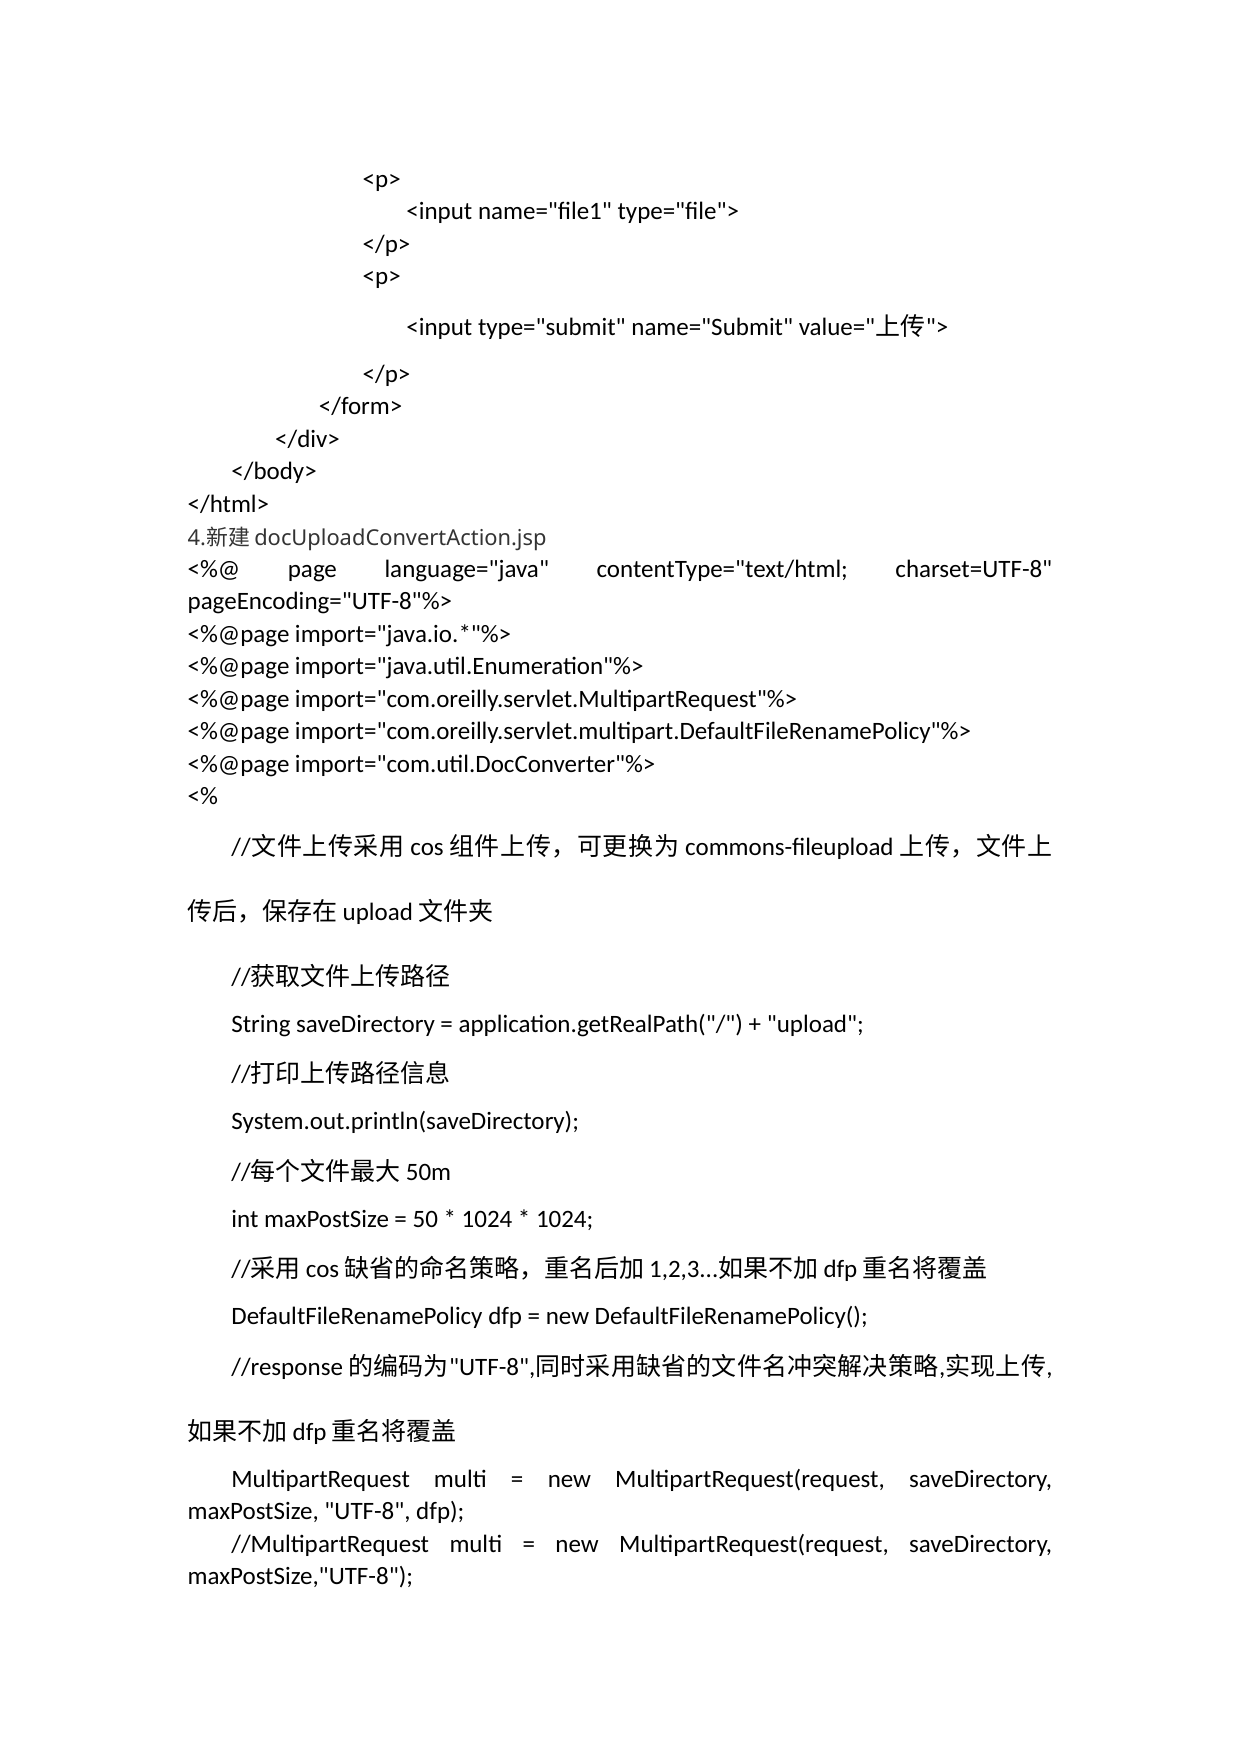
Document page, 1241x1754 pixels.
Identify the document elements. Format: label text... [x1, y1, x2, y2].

text <%@page import="java.util.Enumeration"%> [187, 649, 1053, 682]
text <% [187, 779, 1053, 812]
text </div> [187, 422, 1053, 454]
text <%@page import="com.oreilly.servlet.multipart.DefaultFileRenamePolicy"%> [187, 714, 1053, 747]
text </form> [187, 389, 1053, 422]
text </html> [187, 487, 1053, 519]
text <p> [187, 259, 1053, 292]
text //文件上传采用cos组件上传，可更换为commons-fileupload上传，文件上传后，保存在upload文件夹 [187, 812, 1053, 942]
text int maxPostSize = 50 * 1024 * 1024; [187, 1202, 1053, 1234]
text //采用cos缺省的命名策略，重名后加1,2,3...如果不加dfp重名将覆盖 [187, 1234, 1053, 1299]
text <input name="file1" type="file"> [187, 194, 1053, 227]
text //MultipartRequest multi = new MultipartRequest(request, saveDirectory, maxPostSize,"UTF-8"); [187, 1527, 1053, 1592]
text <p> [187, 162, 1053, 194]
text <%@ page language="java" contentType="text/html; charset=UTF-8" pageEncoding="UTF-8"%> [187, 552, 1053, 617]
text 4.新建docUploadConvertAction.jsp [187, 519, 1053, 552]
text DefaultFileRenamePolicy dfp = new DefaultFileRenamePolicy(); [187, 1299, 1053, 1332]
text </body> [187, 454, 1053, 487]
text <%@page import="com.oreilly.servlet.MultipartRequest"%> [187, 682, 1053, 714]
text //response的编码为"UTF-8",同时采用缺省的文件名冲突解决策略,实现上传,如果不加dfp重名将覆盖 [187, 1332, 1053, 1462]
text //打印上传路径信息 [187, 1039, 1053, 1104]
text <%@page import="java.io.*"%> [187, 617, 1053, 649]
text //获取文件上传路径 [187, 942, 1053, 1007]
text System.out.println(saveDirectory); [187, 1104, 1053, 1137]
text <%@page import="com.util.DocConverter"%> [187, 747, 1053, 779]
text MultipartRequest multi = new MultipartRequest(request, saveDirectory, maxPostSize, "UTF-8", dfp); [187, 1462, 1053, 1527]
text //每个文件最大50m [187, 1137, 1053, 1202]
text </p> [187, 227, 1053, 259]
text </p> [187, 357, 1053, 389]
text <input type="submit" name="Submit" value="上传"> [187, 292, 1053, 357]
text String saveDirectory = application.getRealPath("/") + "upload"; [187, 1007, 1053, 1039]
